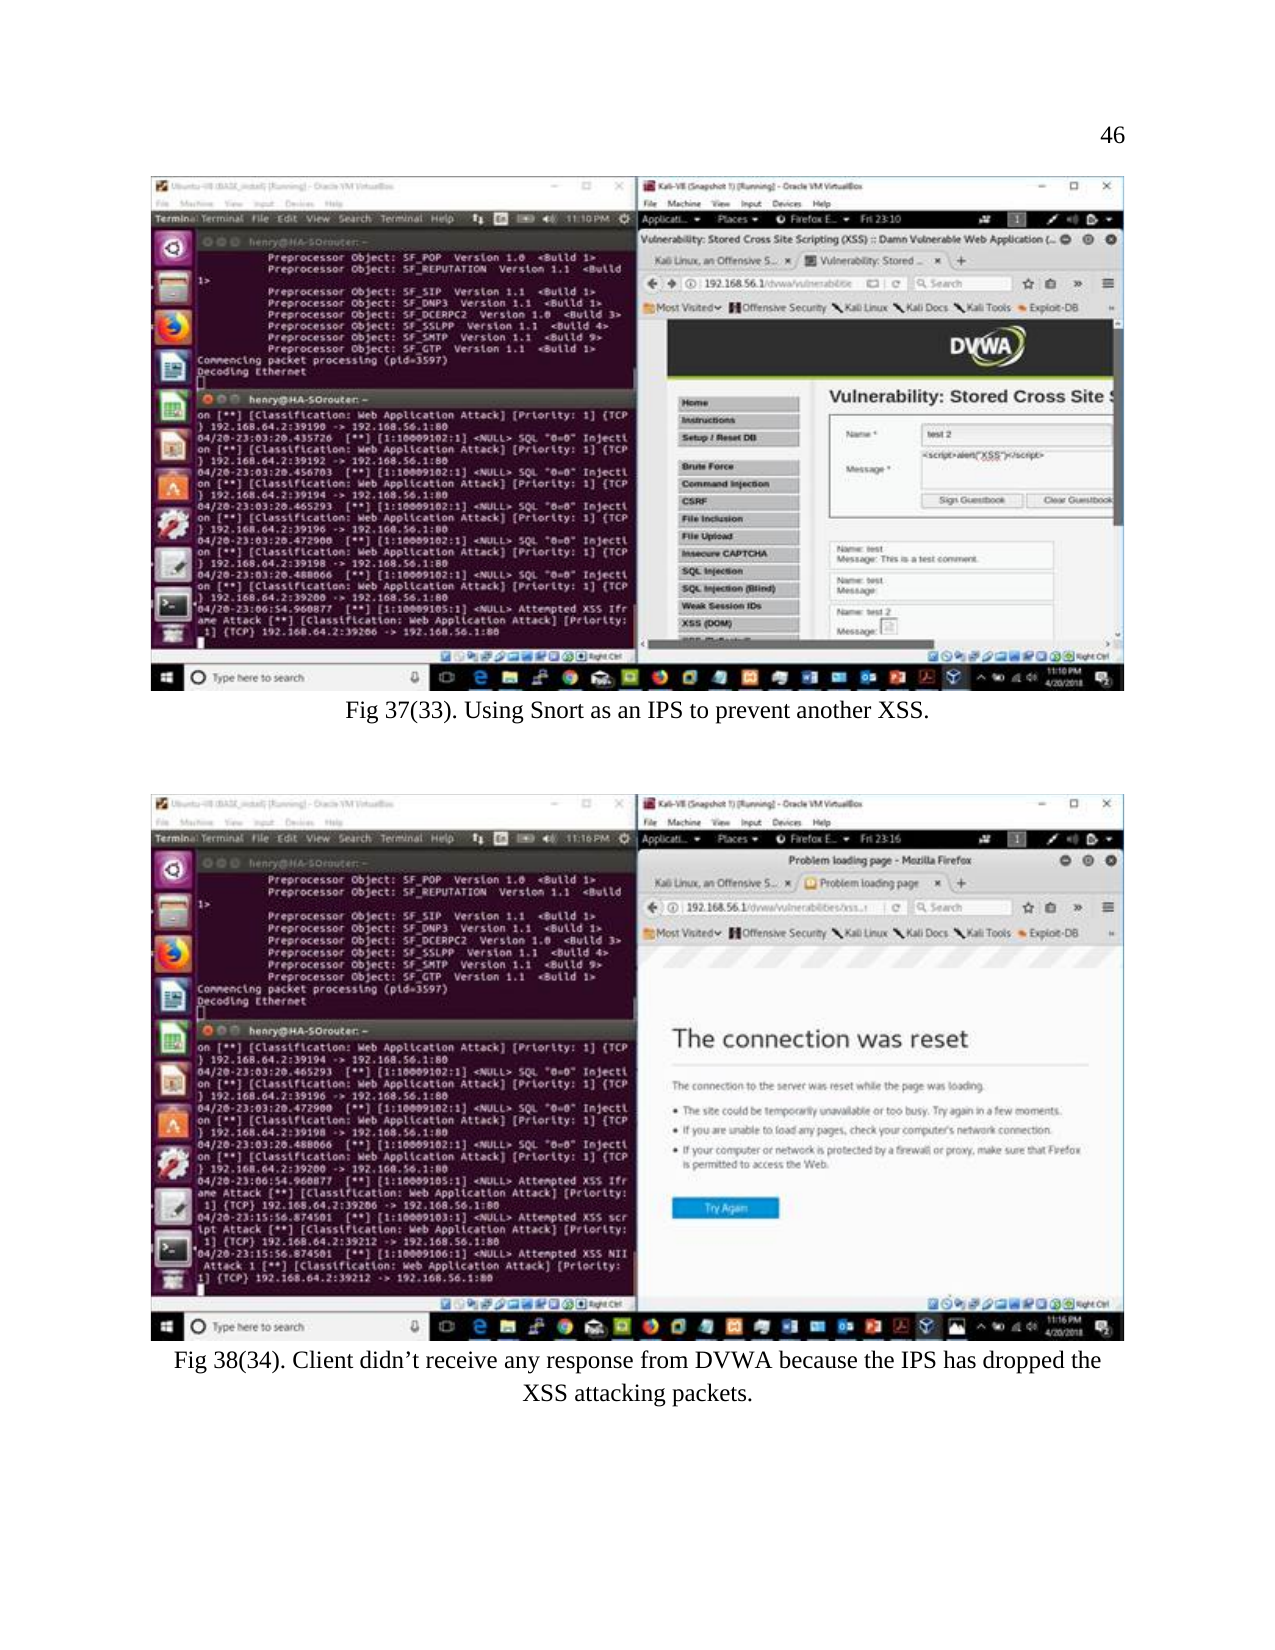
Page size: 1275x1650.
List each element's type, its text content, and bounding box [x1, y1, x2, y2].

picture [150, 176, 1125, 691]
picture [150, 794, 1125, 1341]
text Fig 38(34). Client didn’t receive any response from DVWA because the IPS has dropped the XSS attacking packets. [150, 1345, 1125, 1407]
text Fig 37(33). Using Snort as an IPS to prevent another XSS. [150, 695, 1125, 724]
